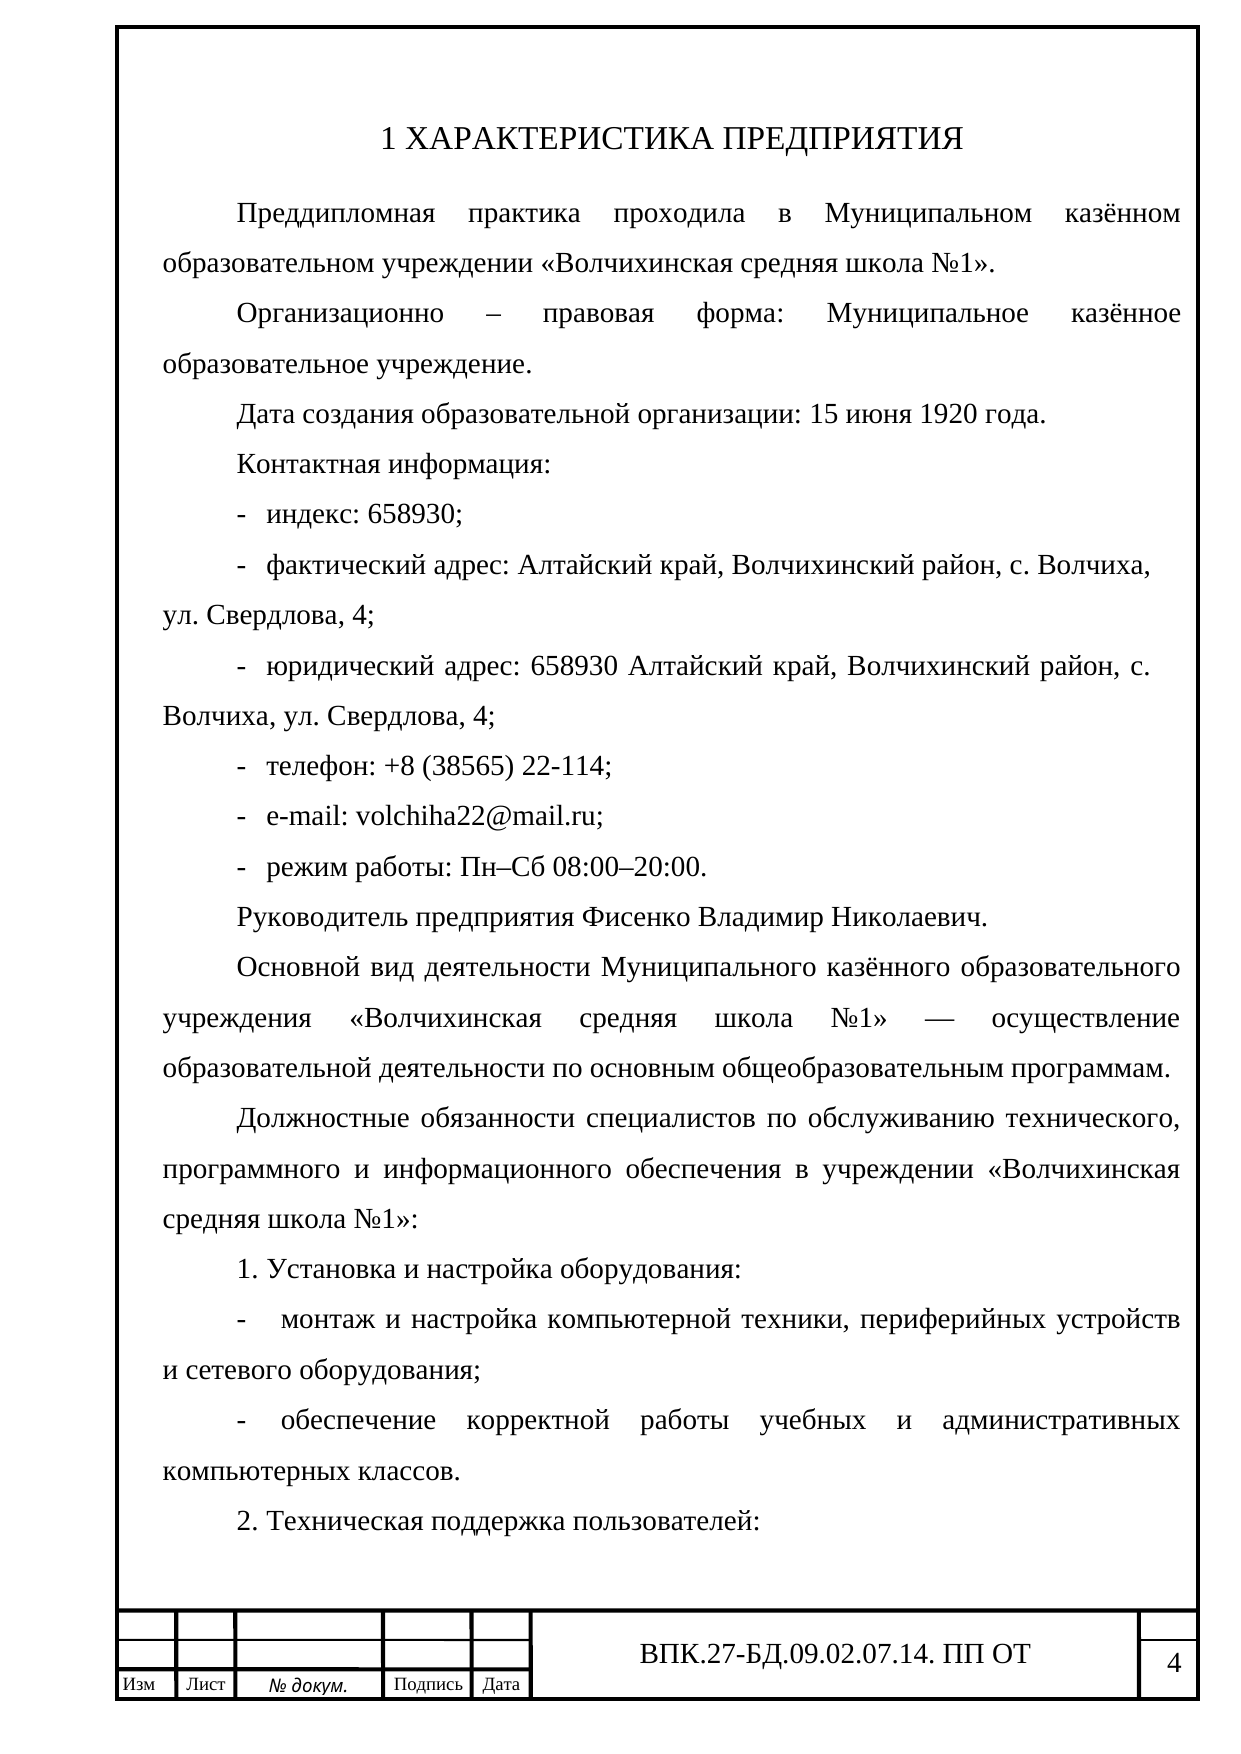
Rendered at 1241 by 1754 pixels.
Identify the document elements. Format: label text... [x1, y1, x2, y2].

text Контактная информация: [162, 446, 1181, 480]
list обеспечение корректной работы учебных и административных компьютерных классов. [162, 1402, 1181, 1486]
list e-mail: volchiha22@mail.ru; [162, 798, 1181, 832]
list фактический адрес: Алтайский край, Волчихинский район, с. Волчиха, ул. Свердлова, 4; [162, 547, 1152, 631]
text Руководитель предприятия Фисенко Владимир Николаевич. [162, 899, 1181, 933]
list монтаж и настройка компьютерной техники, периферийных устройств и сетевого оборудования; [162, 1302, 1181, 1386]
text Дата создания образовательной организации: 15 июня 1920 года. [162, 396, 1181, 429]
list телефон: +8 (38565) 22-114; [162, 748, 1181, 782]
list Техническая поддержка пользователей: [162, 1503, 1181, 1536]
list Организационно – правовая форма: Муниципальное казённое образовательное учреждение. [162, 295, 1181, 379]
list режим работы: Пн–Сб 08:00–20:00. [162, 849, 1181, 882]
list Должностные обязанности специалистов по обслуживанию технического, программного и информационного обеспечения в учреждении «Волчихинская средняя школа №1»: [162, 1100, 1181, 1234]
list юридический адрес: 658930 Алтайский край, Волчихинский район, с. Волчиха, ул. Свердлова, 4; [162, 648, 1152, 731]
list индекс: 658930; [162, 497, 1181, 530]
list 1 ХАРАКТЕРИСТИКА ПРЕДПРИЯТИЯ [162, 118, 1181, 156]
list Преддипломная практика проходила в Муниципальном казённом образовательном учреждении «Волчихинская средняя школа №1». [162, 195, 1181, 279]
list Основной вид деятельности Муниципального казённого образовательного учреждения «Волчихинская средняя школа №1» — осуществление образовательной деятельности по основным общеобразовательным программам. [162, 949, 1181, 1084]
list Установка и настройка оборудования: [236, 1251, 1181, 1285]
